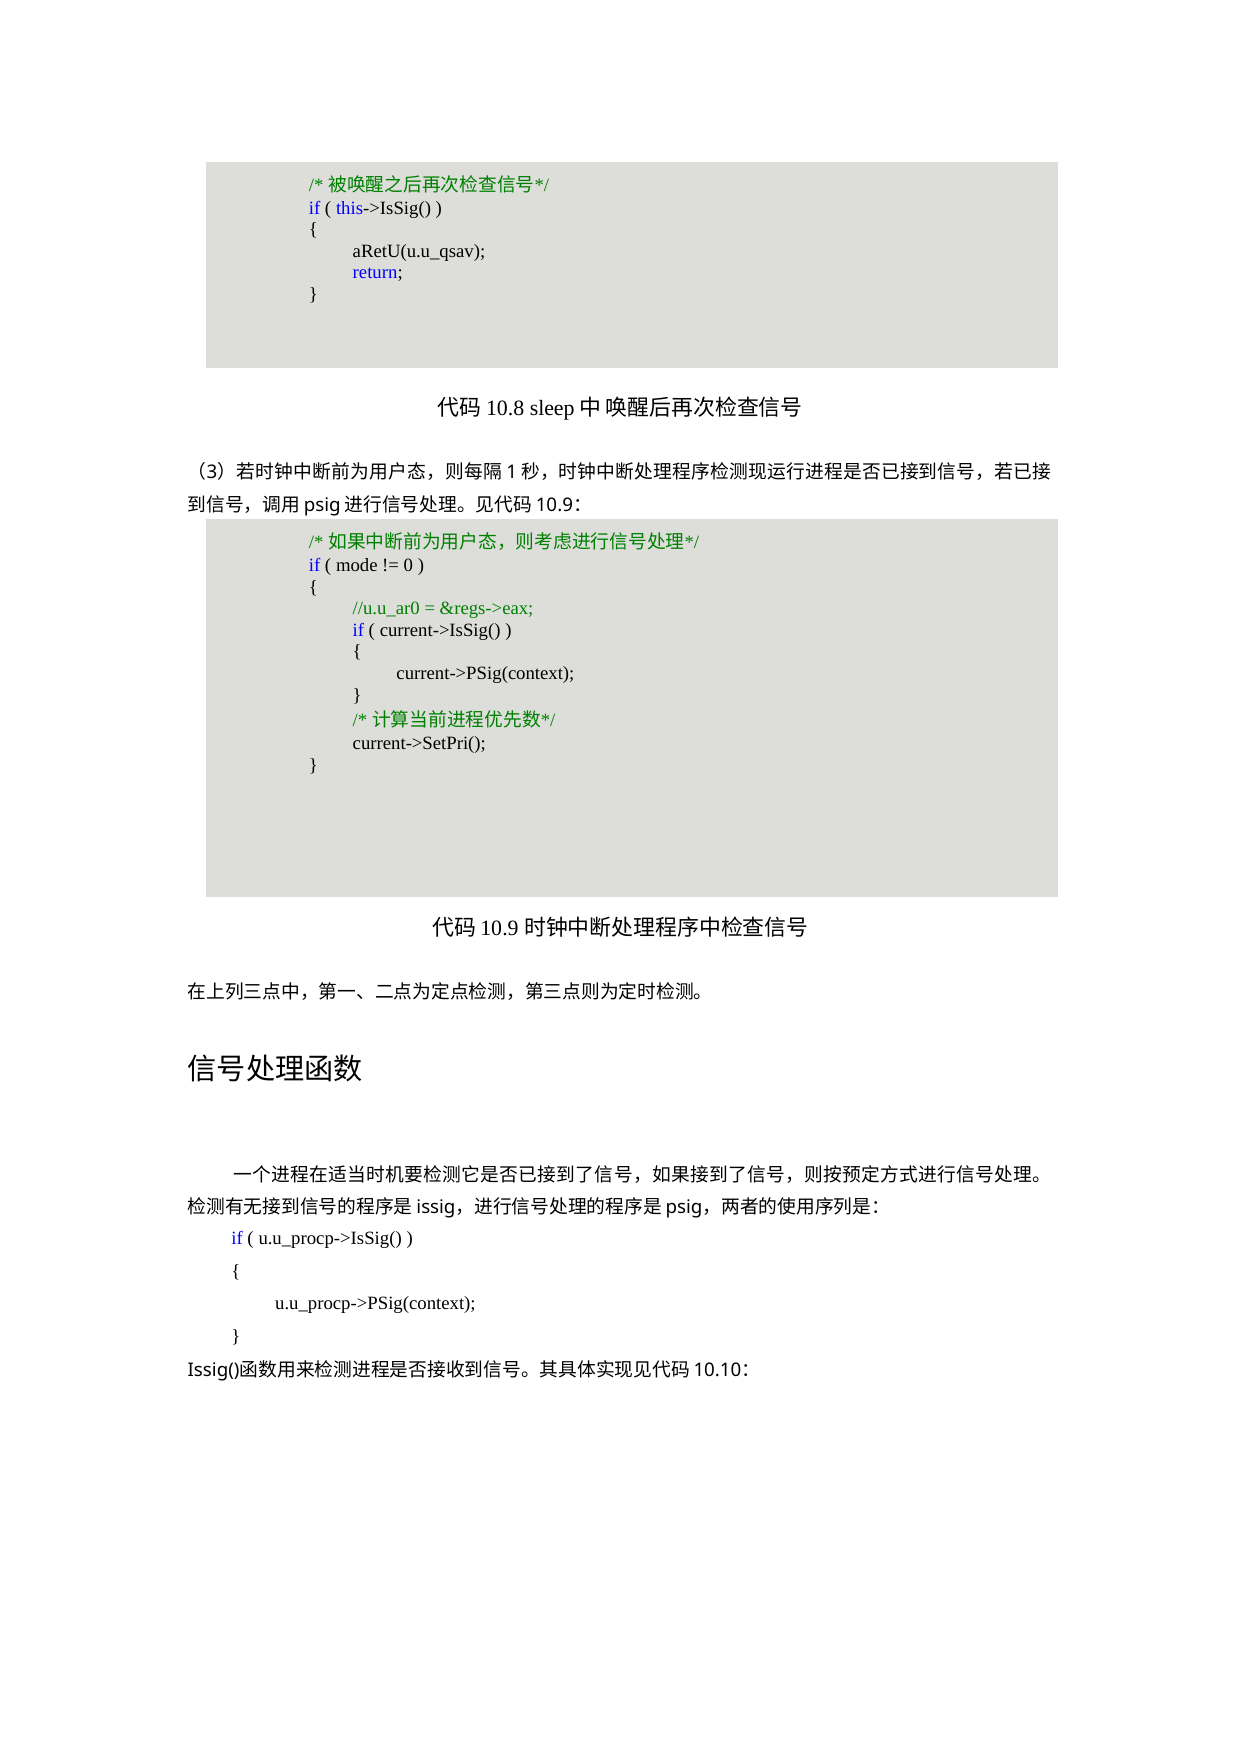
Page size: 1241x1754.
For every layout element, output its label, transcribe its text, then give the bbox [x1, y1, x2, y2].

text u.u_procp->PSig(context); [187, 1287, 1053, 1319]
subtitle 信号处理函数 [187, 1034, 1053, 1099]
text { [187, 1254, 1053, 1287]
text } [187, 1319, 1053, 1352]
text （3）若时钟中断前为用户态，则每隔1秒，时钟中断处理程序检测现运行进程是否已接到信号，若已接到信号，调用psig进行信号处理。见代码10.9： [187, 454, 1053, 519]
text 代码10.8 sleep中 唤醒后再次检查信号 [187, 389, 1053, 422]
text Issig()函数用来检测进程是否接收到信号。其具体实现见代码10.10： [187, 1352, 1053, 1384]
text 在上列三点中，第一、二点为定点检测，第三点则为定时检测。 [187, 974, 1053, 1007]
text if ( u.u_procp->IsSig() ) [187, 1222, 1053, 1254]
text 代码10.9 时钟中断处理程序中检查信号 [187, 909, 1053, 942]
text 一个进程在适当时机要检测它是否已接到了信号，如果接到了信号，则按预定方式进行信号处理。检测有无接到信号的程序是issig，进行信号处理的程序是psig，两者的使用序列是： [187, 1157, 1053, 1222]
